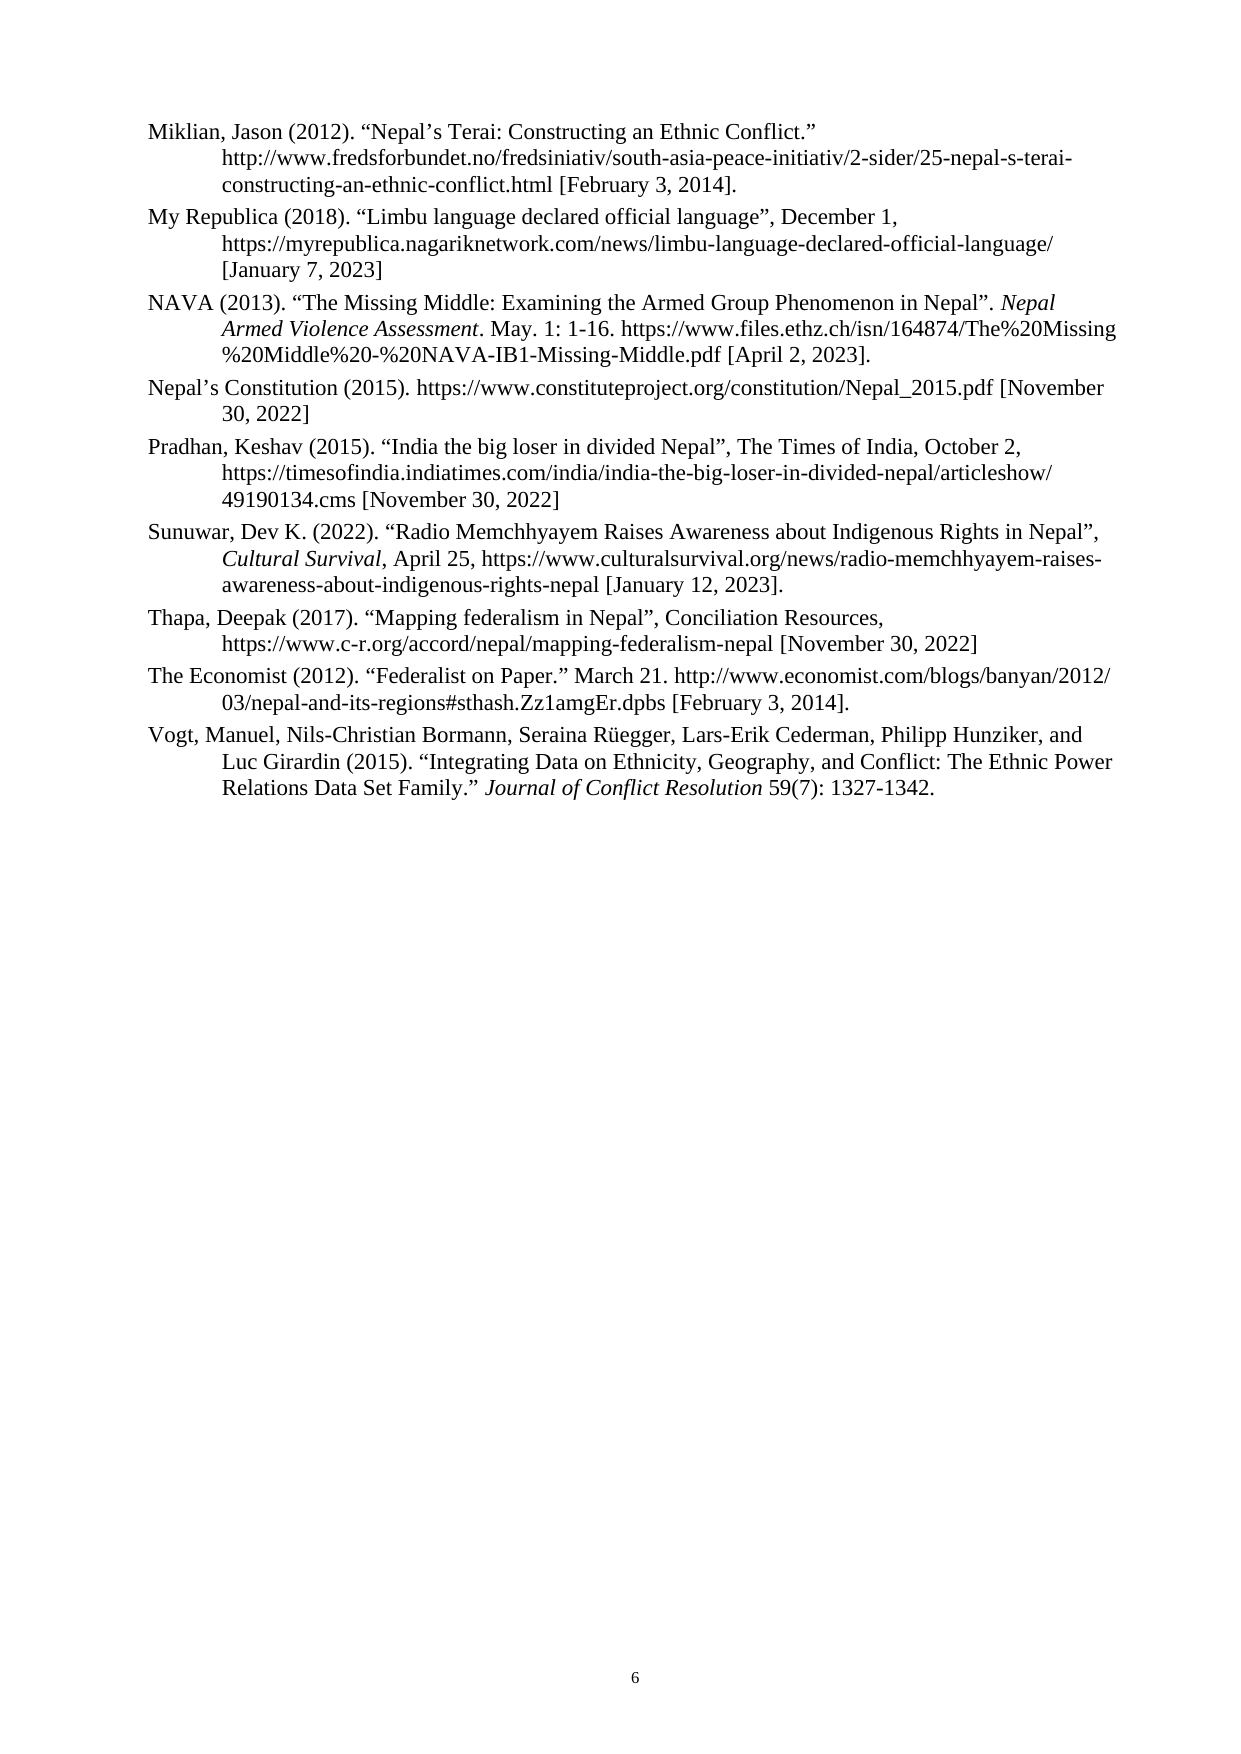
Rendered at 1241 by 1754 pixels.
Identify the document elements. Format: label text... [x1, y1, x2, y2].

text Miklian, Jason (2012). “Nepal’s Terai: Constructing an Ethnic Conflict.” http://www.fredsforbundet.no/fredsiniativ/south-asia-peace-initiativ/2-sider/25-nepal-s-terai-constructing-an-ethnic-conflict.html [February 3, 2014]. [148, 118, 1122, 197]
text My Republica (2018). “Limbu language declared official language”, December 1, https://myrepublica.nagariknetwork.com/news/limbu-language-declared-official-language/ [January 7, 2023] [148, 203, 1122, 282]
text Vogt, Manuel, Nils-Christian Bormann, Seraina Rüegger, Lars-Erik Cederman, Philipp Hunziker, and Luc Girardin (2015). “Integrating Data on Ethnicity, Geography, and Conflict: The Ethnic Power Relations Data Set Family.” Journal of Conflict Resolution 59(7): 1327-1342. [148, 722, 1122, 801]
text Thapa, Deepak (2017). “Mapping federalism in Nepal”, Conciliation Resources, https://www.c-r.org/accord/nepal/mapping-federalism-nepal [November 30, 2022] [148, 604, 1122, 656]
text Nepal’s Constitution (2015). https://www.constituteproject.org/constitution/Nepal_2015.pdf [November 30, 2022] [148, 374, 1122, 427]
text NAVA (2013). “The Missing Middle: Examining the Armed Group Phenomenon in Nepal”. Nepal Armed Violence Assessment. May. 1: 1-16. https://www.files.ethz.ch/isn/164874/The%20Missing%20Middle%20-%20NAVA-IB1-Missing-Middle.pdf [April 2, 2023]. [148, 289, 1122, 368]
text Sunuwar, Dev K. (2022). “Radio Memchhyayem Raises Awareness about Indigenous Rights in Nepal”, Cultural Survival, April 25, https://www.culturalsurvival.org/news/radio-memchhyayem-raises-awareness-about-indigenous-rights-nepal [January 12, 2023]. [148, 518, 1122, 597]
text The Economist (2012). “Federalist on Paper.” March 21. http://www.economist.com/blogs/banyan/2012/ 03/nepal-and-its-regions#sthash.Zz1amgEr.dpbs [February 3, 2014]. [148, 663, 1122, 715]
text Pradhan, Keshav (2015). “India the big loser in divided Nepal”, The Times of India, October 2, https://timesofindia.indiatimes.com/india/india-the-big-loser-in-divided-nepal/articleshow/49190134.cms [November 30, 2022] [148, 433, 1122, 512]
